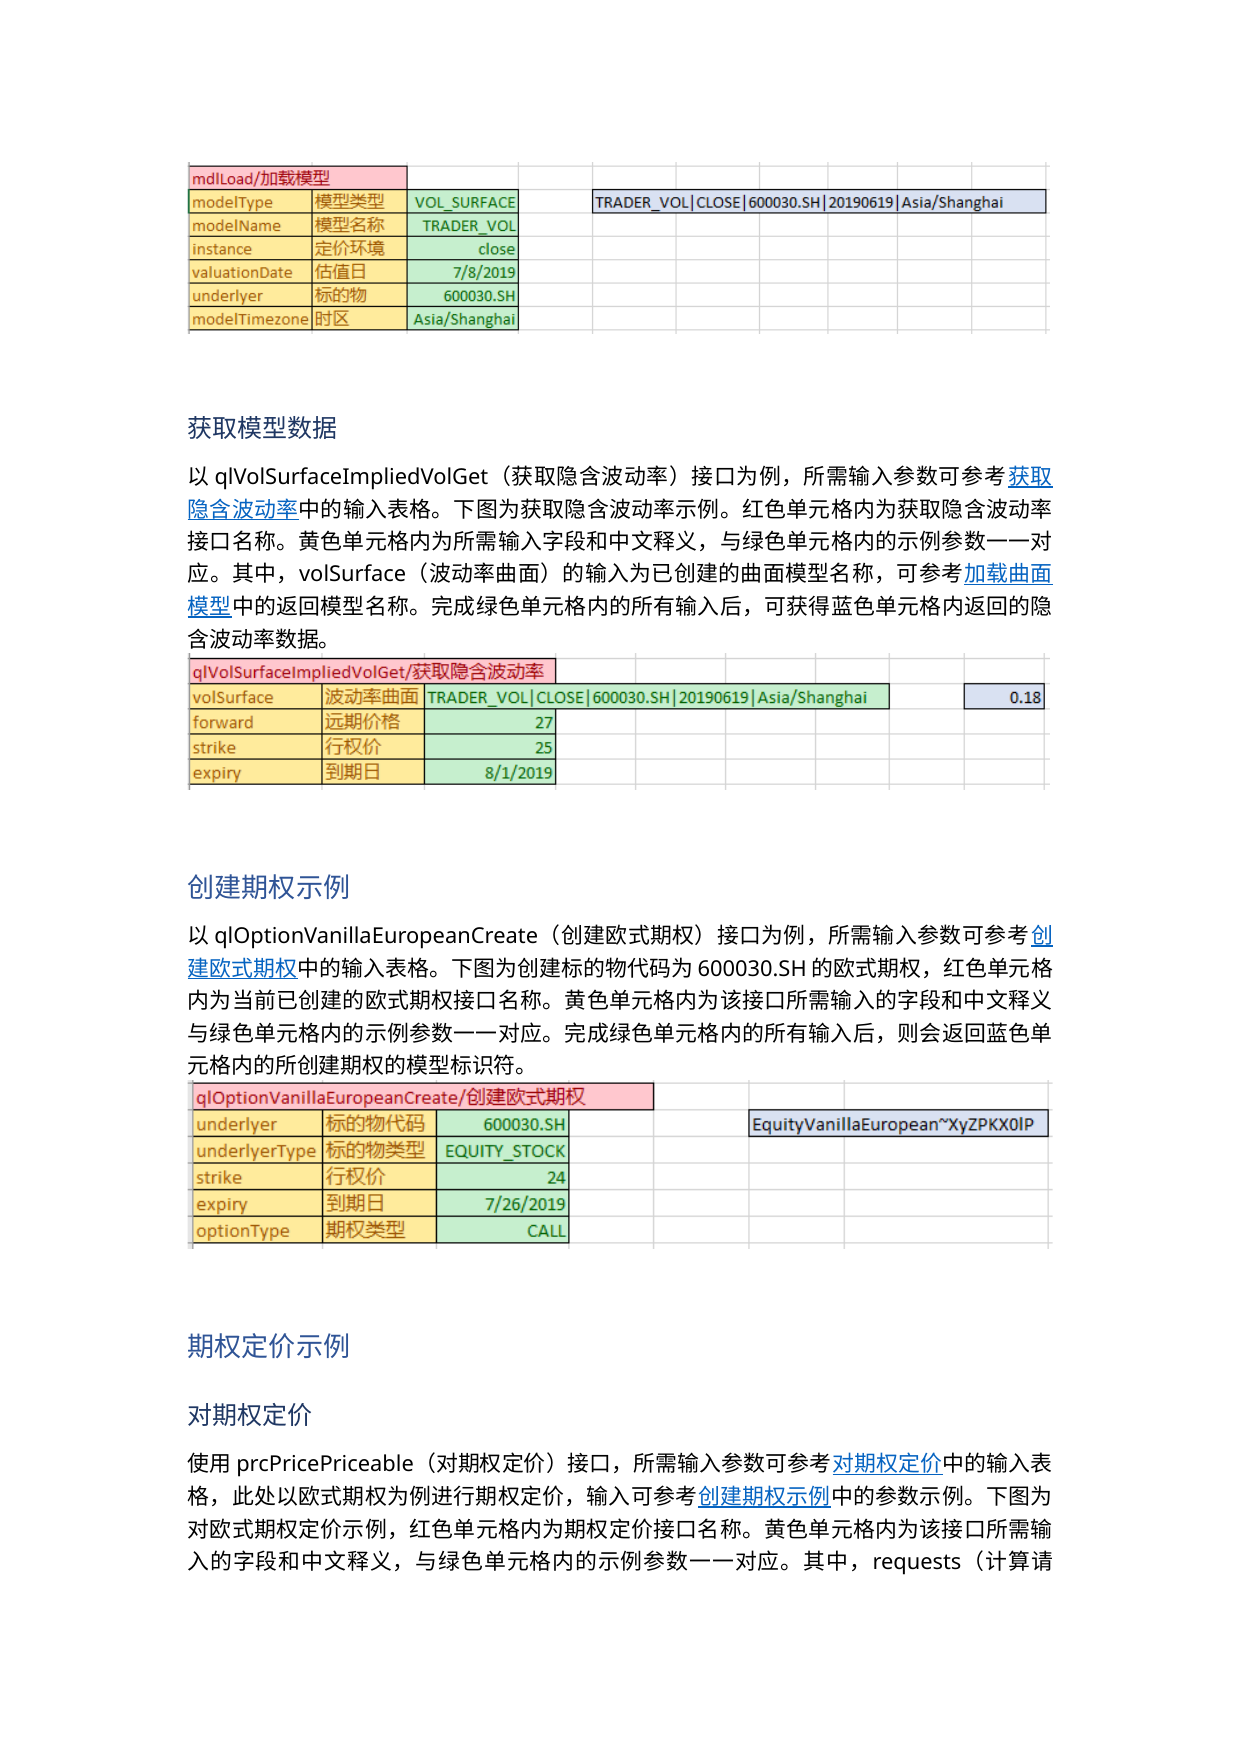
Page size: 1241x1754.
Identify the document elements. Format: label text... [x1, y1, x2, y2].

picture [187, 1080, 1053, 1249]
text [187, 1446, 1053, 1576]
picture [187, 653, 1050, 790]
subtitle 创建期权示例 [187, 853, 1053, 918]
text 以qlOptionVanillaEuropeanCreate（创建欧式期权）接口为例，所需输入参数可参考创建欧式期权中的输入表格。下图为创建标的物代码为600030.SH的欧式期权，红色单元格内为当前已创建的欧式期权接口名称。黄色单元格内为该接口所需输入的字段和中文释义，与绿色单元格内的示例参数一一对应。完成绿色单元格内的所有输入后，则会返回蓝色单元格内的所创建期权的模型标识符。 [187, 918, 1053, 1080]
subtitle 期权定价示例 [187, 1312, 1053, 1377]
subtitle 获取模型数据 [187, 394, 1053, 459]
text 以qlVolSurfaceImpliedVolGet（获取隐含波动率）接口为例，所需输入参数可参考获取隐含波动率中的输入表格。下图为获取隐含波动率示例。红色单元格内为获取隐含波动率接口名称。黄色单元格内为所需输入字段和中文释义，与绿色单元格内的示例参数一一对应。其中，volSurface（波动率曲面）的输入为已创建的曲面模型名称，可参考加载曲面模型中的返回模型名称。完成绿色单元格内的所有输入后，可获得蓝色单元格内返回的隐含波动率数据。 [187, 459, 1053, 654]
subtitle 对期权定价 [187, 1381, 1053, 1446]
picture [187, 162, 1050, 334]
